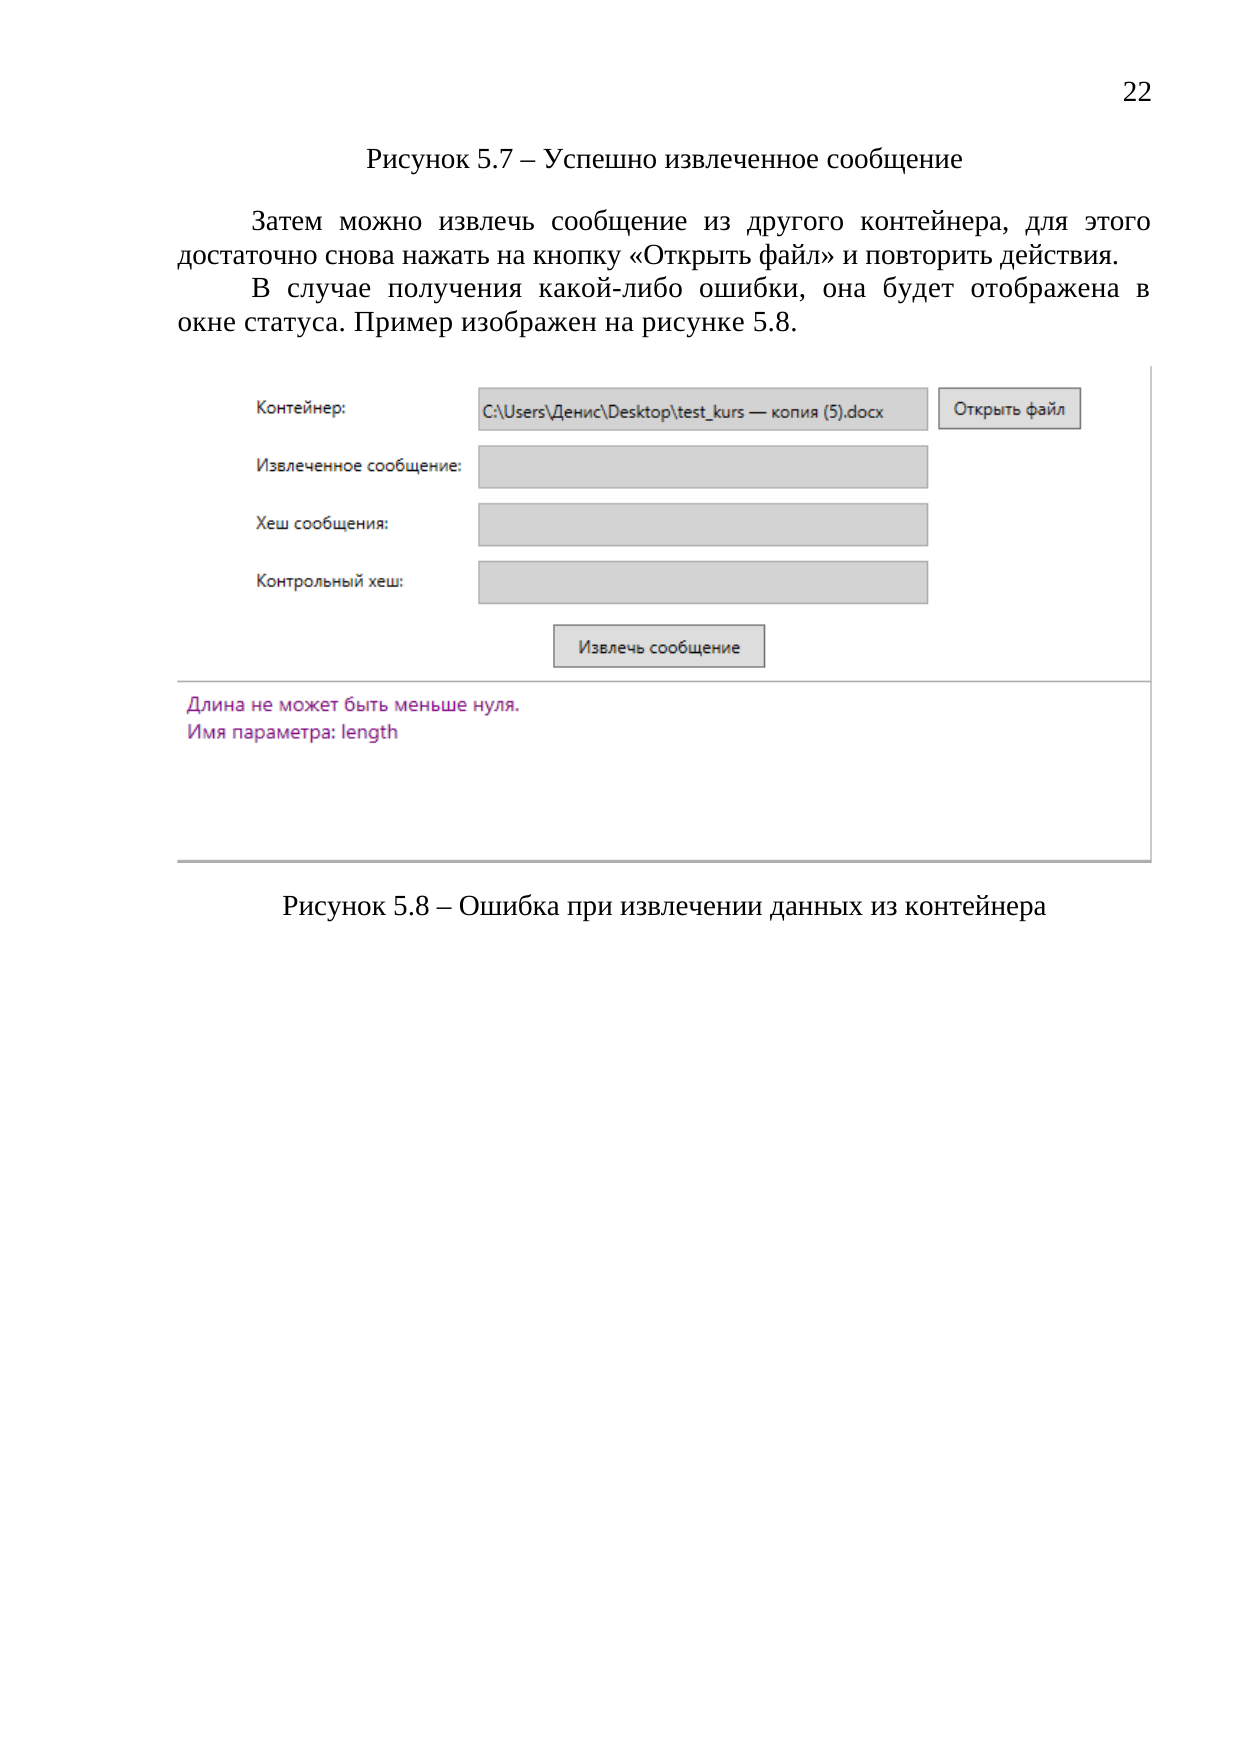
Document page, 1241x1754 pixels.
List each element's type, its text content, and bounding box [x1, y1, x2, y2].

picture [177, 366, 1152, 863]
title Рисунок 5.8 – Ошибка при извлечении данных из контейнера [177, 888, 1152, 921]
title Рисунок 5.7 – Успешно извлеченное сообщение [177, 141, 1152, 174]
text Затем можно извлечь сообщение из другого контейнера, для этого достаточно снова нажать на кнопку «Открыть файл» и повторить действия. [177, 203, 1152, 271]
text В случае получения какой-либо ошибки, она будет отображена в окне статуса. Пример изображен на рисунке 5.8. [177, 271, 1152, 338]
